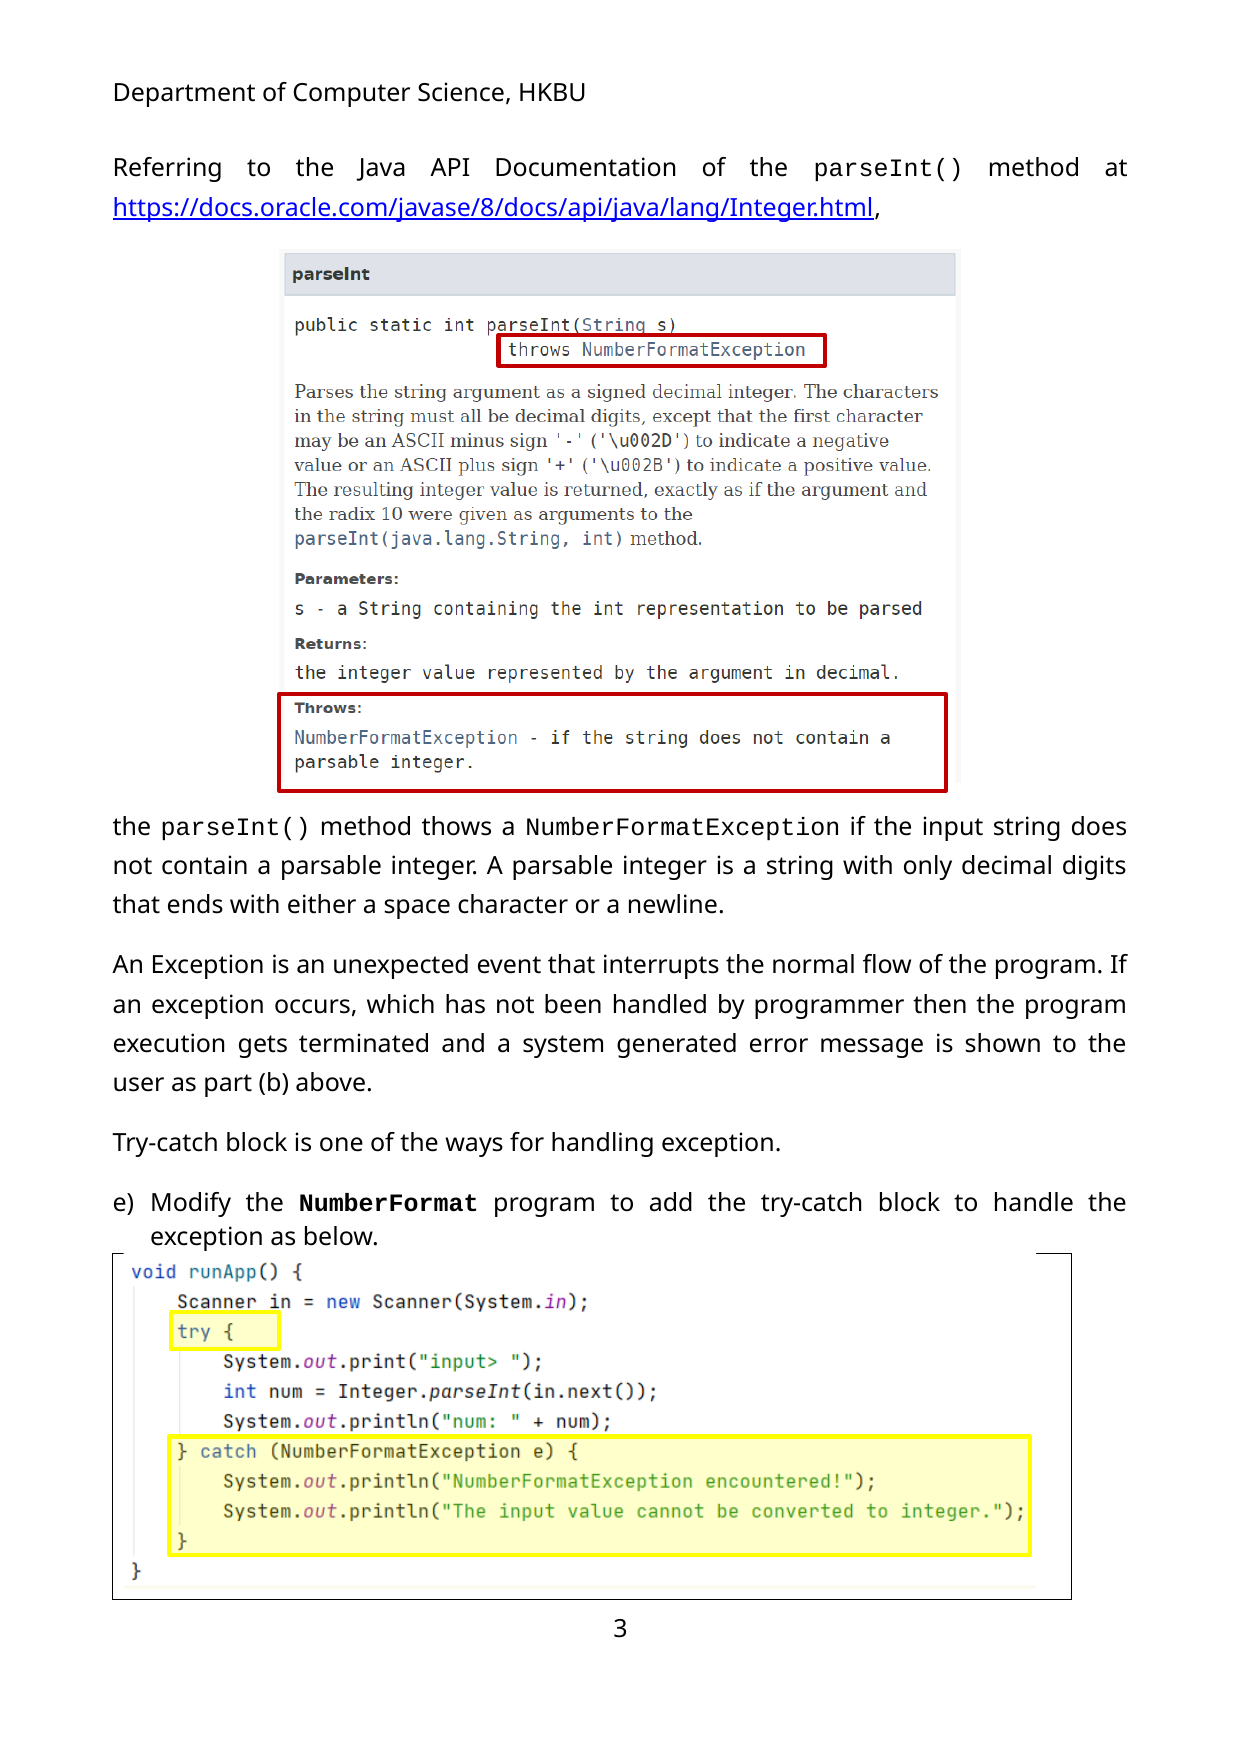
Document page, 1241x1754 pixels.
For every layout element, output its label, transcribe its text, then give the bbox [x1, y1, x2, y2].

text Referring to the Java API Documentation of the parseInt() method at https://docs.oracle.com/javase/8/docs/api/java/lang/Integer.html, [112, 150, 1128, 223]
text Try-catch block is one of the ways for handling exception. [112, 1124, 1128, 1159]
text An Exception is an unexpected event that interrupts the normal flow of the program. If an exception occurs, which has not been handled by programmer then the program execution gets terminated and a system generated error message is shown to the user as part (b) above. [112, 947, 1128, 1099]
picture [123, 1253, 1037, 1589]
picture [279, 249, 961, 783]
list Modify the NumberFormat program to add the try-catch block to handle the exception as below. [112, 1184, 1128, 1253]
table_header [113, 1254, 1071, 1599]
text the parseInt() method thows a NumberFormatException if the input string does not contain a parsable integer. A parsable integer is a string with only decimal digits that ends with either a space character or a newline. [112, 808, 1128, 921]
picture [281, 696, 944, 783]
